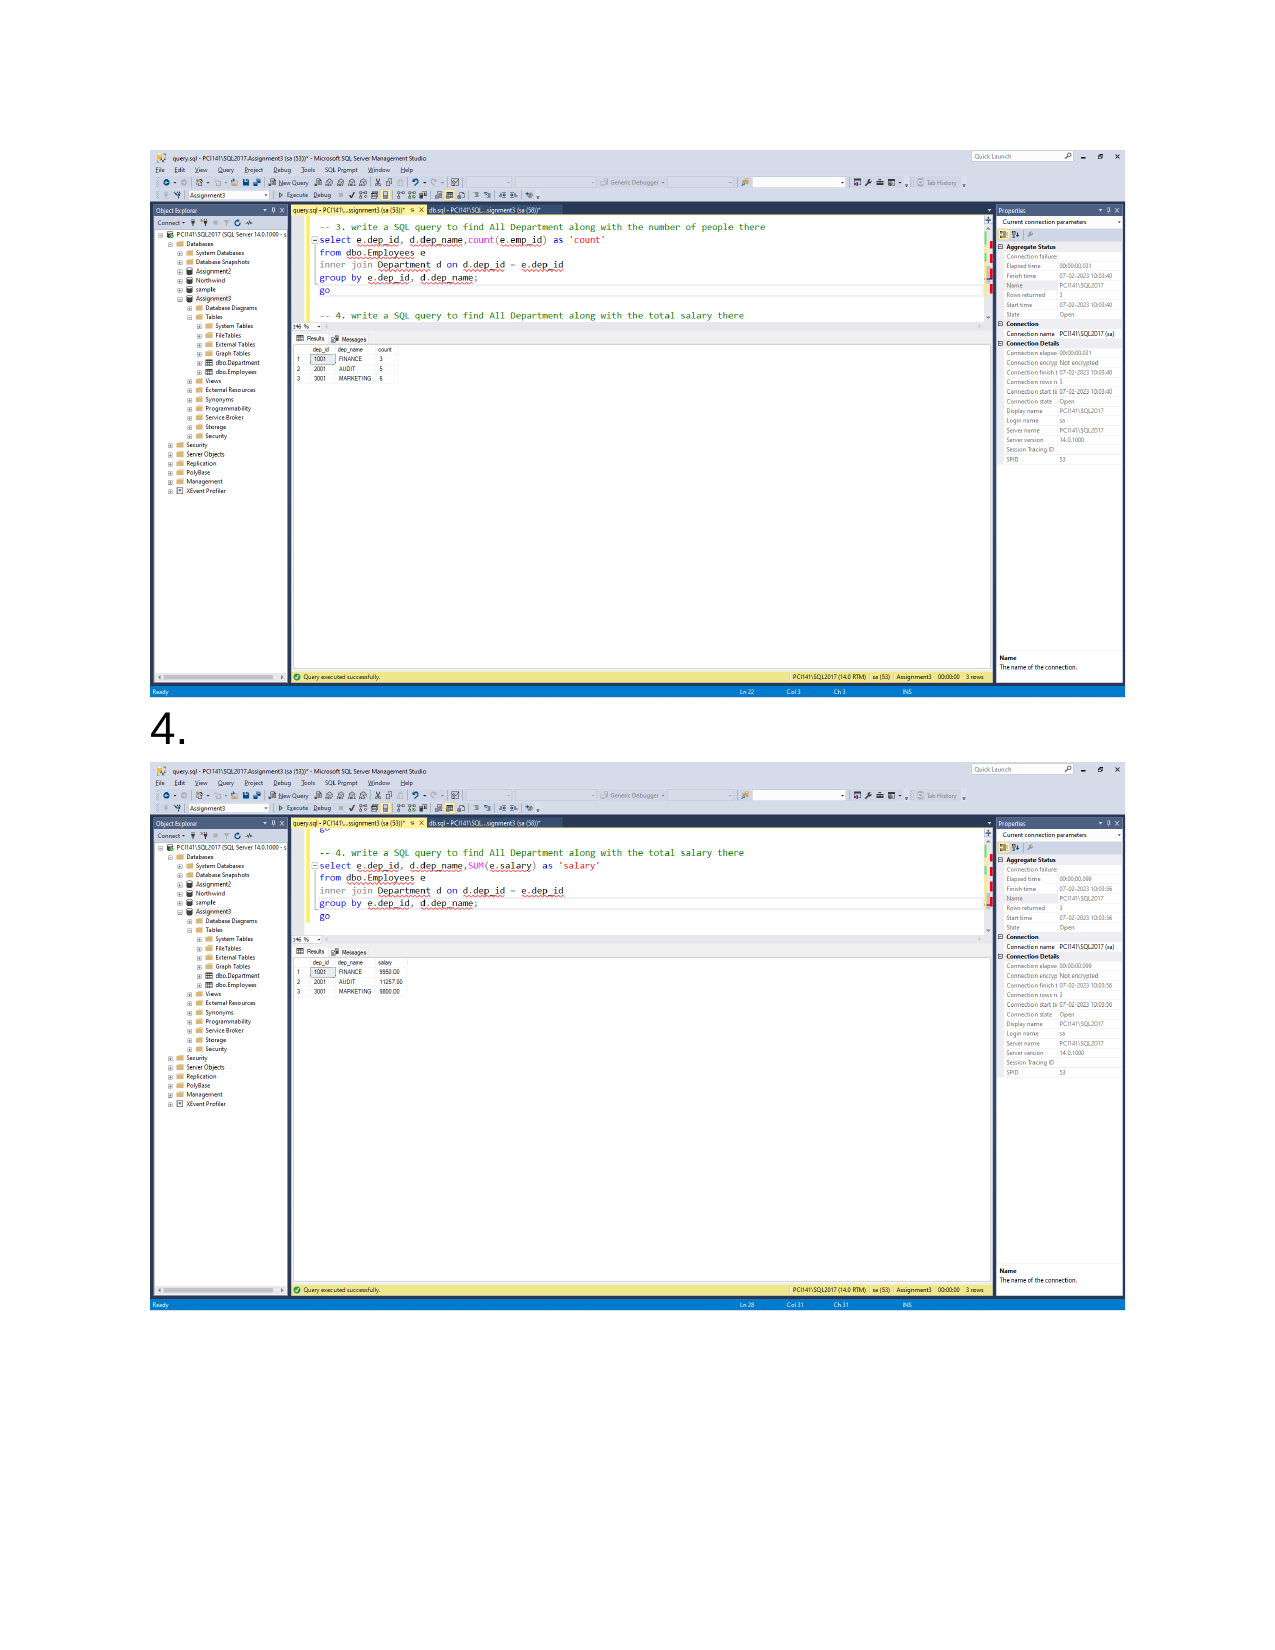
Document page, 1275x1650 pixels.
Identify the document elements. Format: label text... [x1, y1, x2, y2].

picture [150, 762, 1125, 1311]
text 4. [150, 702, 1125, 754]
picture [150, 150, 1125, 698]
